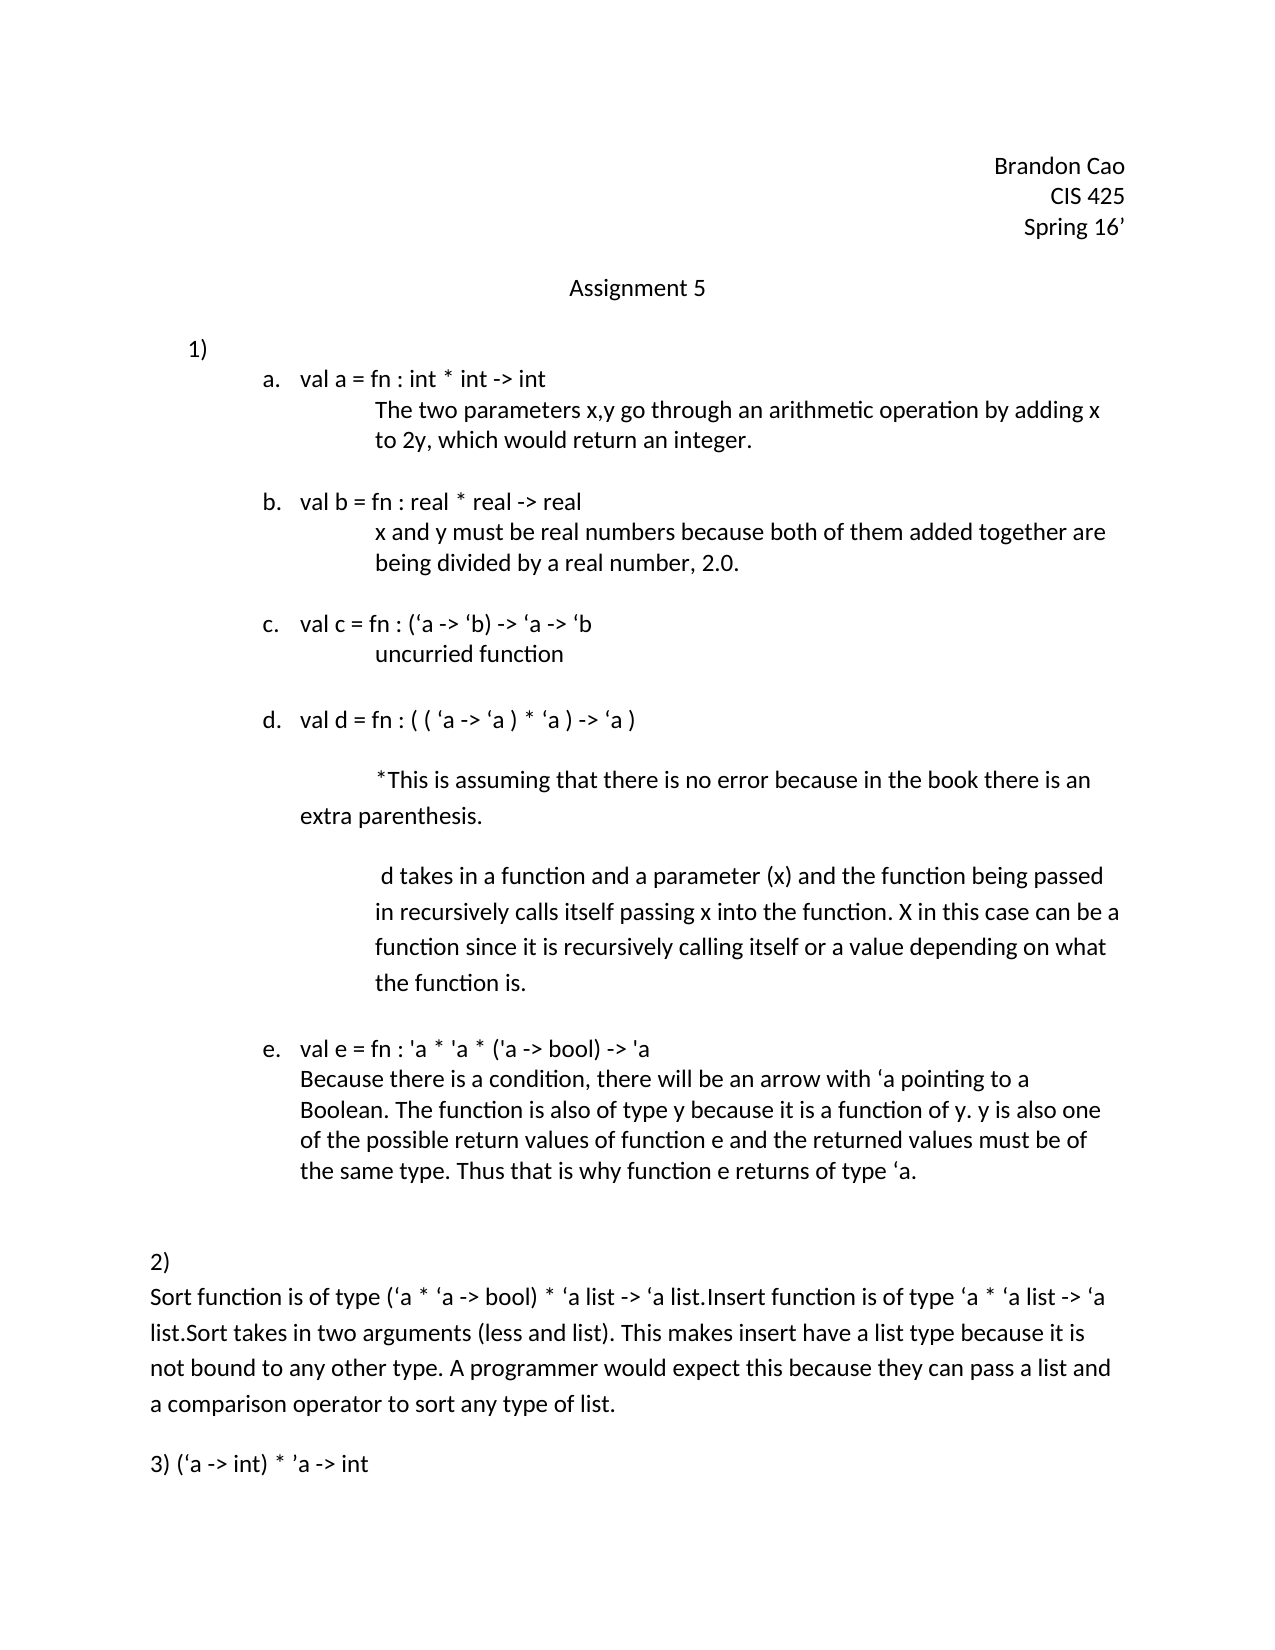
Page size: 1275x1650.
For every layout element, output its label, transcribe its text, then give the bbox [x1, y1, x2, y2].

text Spring 16’ [150, 211, 1125, 242]
text 2) [150, 1246, 1125, 1277]
list Because there is a condition, there will be an arrow with ‘a pointing to a Boolean. The function is also of type y because it is a function of y. y is also one of the possible return values of function e and the returned values must be of the same type. Thus that is why function e returns of type ‘a. [300, 1063, 1125, 1185]
text Assignment 5 [150, 272, 1125, 303]
text 3) (‘a -> int) * ’a -> int [150, 1443, 1125, 1479]
text Brandon Cao [150, 150, 1125, 181]
list val b = fn : real * real -> real [262, 486, 1125, 516]
text CIS 425 [150, 181, 1125, 211]
list x and y must be real numbers because both of them added together are being divided by a real number, 2.0. [375, 516, 1125, 577]
list val d = fn : ( ( ‘a -> ‘a ) * ‘a ) -> ‘a ) [262, 699, 1125, 735]
list uncurried function [375, 638, 1125, 669]
text *This is assuming that there is no error because in the book there is an extra parenthesis. [300, 760, 1125, 831]
list val e = fn : 'a * 'a * ('a -> bool) -> 'a [262, 1033, 1125, 1063]
list The two parameters x,y go through an arithmetic operation by adding x to 2y, which would return an integer. [375, 394, 1125, 455]
list d takes in a function and a parameter (x) and the function being passed in recursively calls itself passing x into the function. X in this case can be a function since it is recursively calling itself or a value depending on what the function is. [375, 856, 1125, 997]
text Sort function is of type (‘a * ‘a -> bool) * ‘a list -> ‘a list. Insert function is of type ‘a * ‘a list -> ‘a list.Sort takes in two arguments (less and list). This makes insert have a list type because it is not bound to any other type. A programmer would expect this because they can pass a list and a comparison operator to sort any type of list. [150, 1277, 1125, 1418]
list val a = fn : int * int -> int [262, 364, 1125, 394]
list val c = fn : (‘a -> ‘b) -> ‘a -> ‘b [262, 608, 1125, 638]
